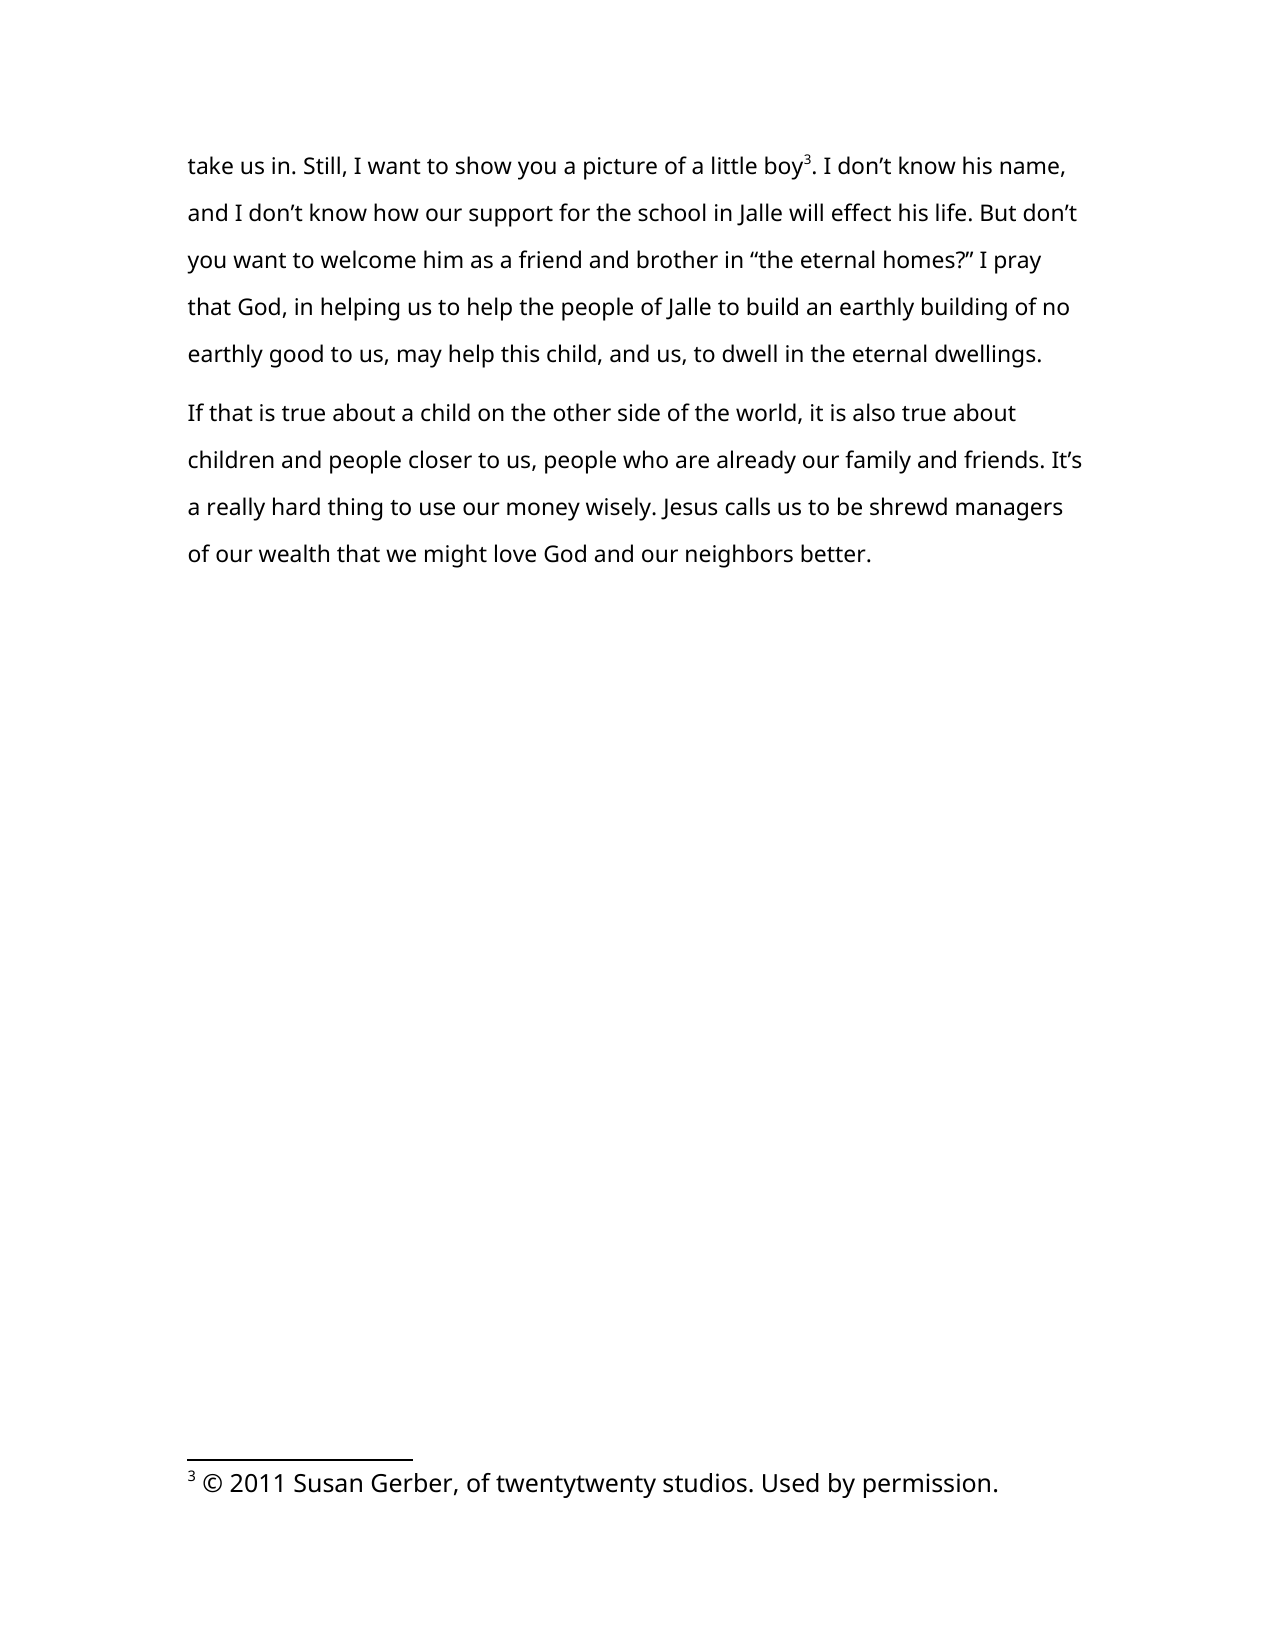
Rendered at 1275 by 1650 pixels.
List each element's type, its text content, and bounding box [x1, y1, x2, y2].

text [187, 150, 1087, 369]
text If that is true about a child on the other side of the world, it is also true about children and people closer to us, people who are already our family and friends. It’s a really hard thing to use our money wisely. Jesus calls us to be shrewd managers of our wealth that we might love God and our neighbors better. [187, 397, 1087, 569]
